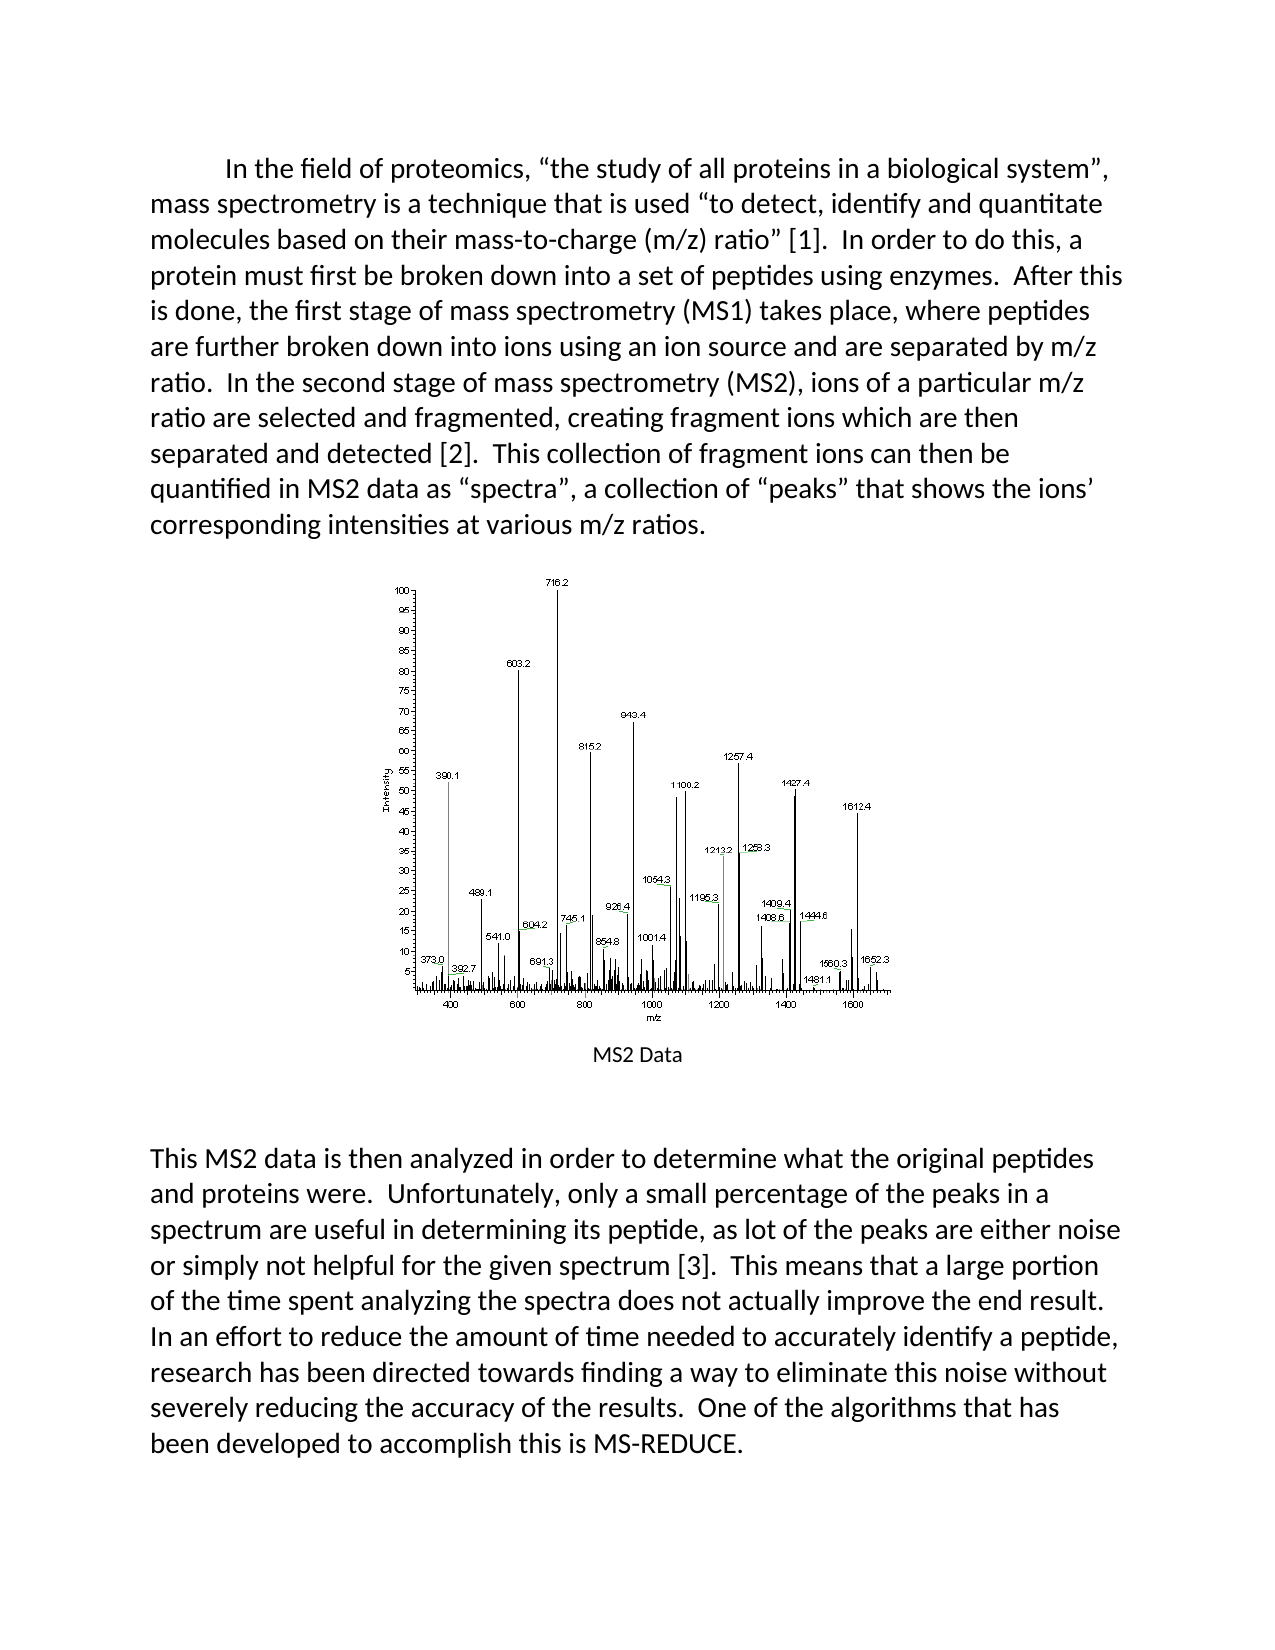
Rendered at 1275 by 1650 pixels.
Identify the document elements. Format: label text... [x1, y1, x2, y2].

text In the field of proteomics, “the study of all proteins in a biological system”, mass spectrometry is a technique that is used “to detect, identify and quantitate molecules based on their mass-to-charge (m/z) ratio” [1]. In order to do this, a protein must first be broken down into a set of peptides using enzymes. After this is done, the first stage of mass spectrometry (MS1) takes place, where peptides are further broken down into ions using an ion source and are separated by m/z ratio. In the second stage of mass spectrometry (MS2), ions of a particular m/z ratio are selected and fragmented, creating fragment ions which are then separated and detected [2]. This collection of fragment ions can then be quantified in MS2 data as “spectra”, a collection of “peaks” that shows the ions’ corresponding intensities at various m/z ratios. [150, 150, 1125, 542]
text This MS2 data is then analyzed in order to determine what the original peptides and proteins were. Unfortunately, only a small percentage of the peaks in a spectrum are useful in determining its peptide, as lot of the peaks are either noise or simply not helpful for the given spectrum [3]. This means that a large portion of the time spent analyzing the spectra does not actually improve the end result. In an effort to reduce the amount of time needed to accurately identify a peptide, research has been directed towards finding a way to eliminate this noise without severely reducing the accuracy of the results. One of the algorithms that has been developed to accomplish this is MS-REDUCE. [150, 1140, 1125, 1461]
text MS2 Data [150, 1041, 1125, 1069]
picture [380, 578, 893, 1022]
